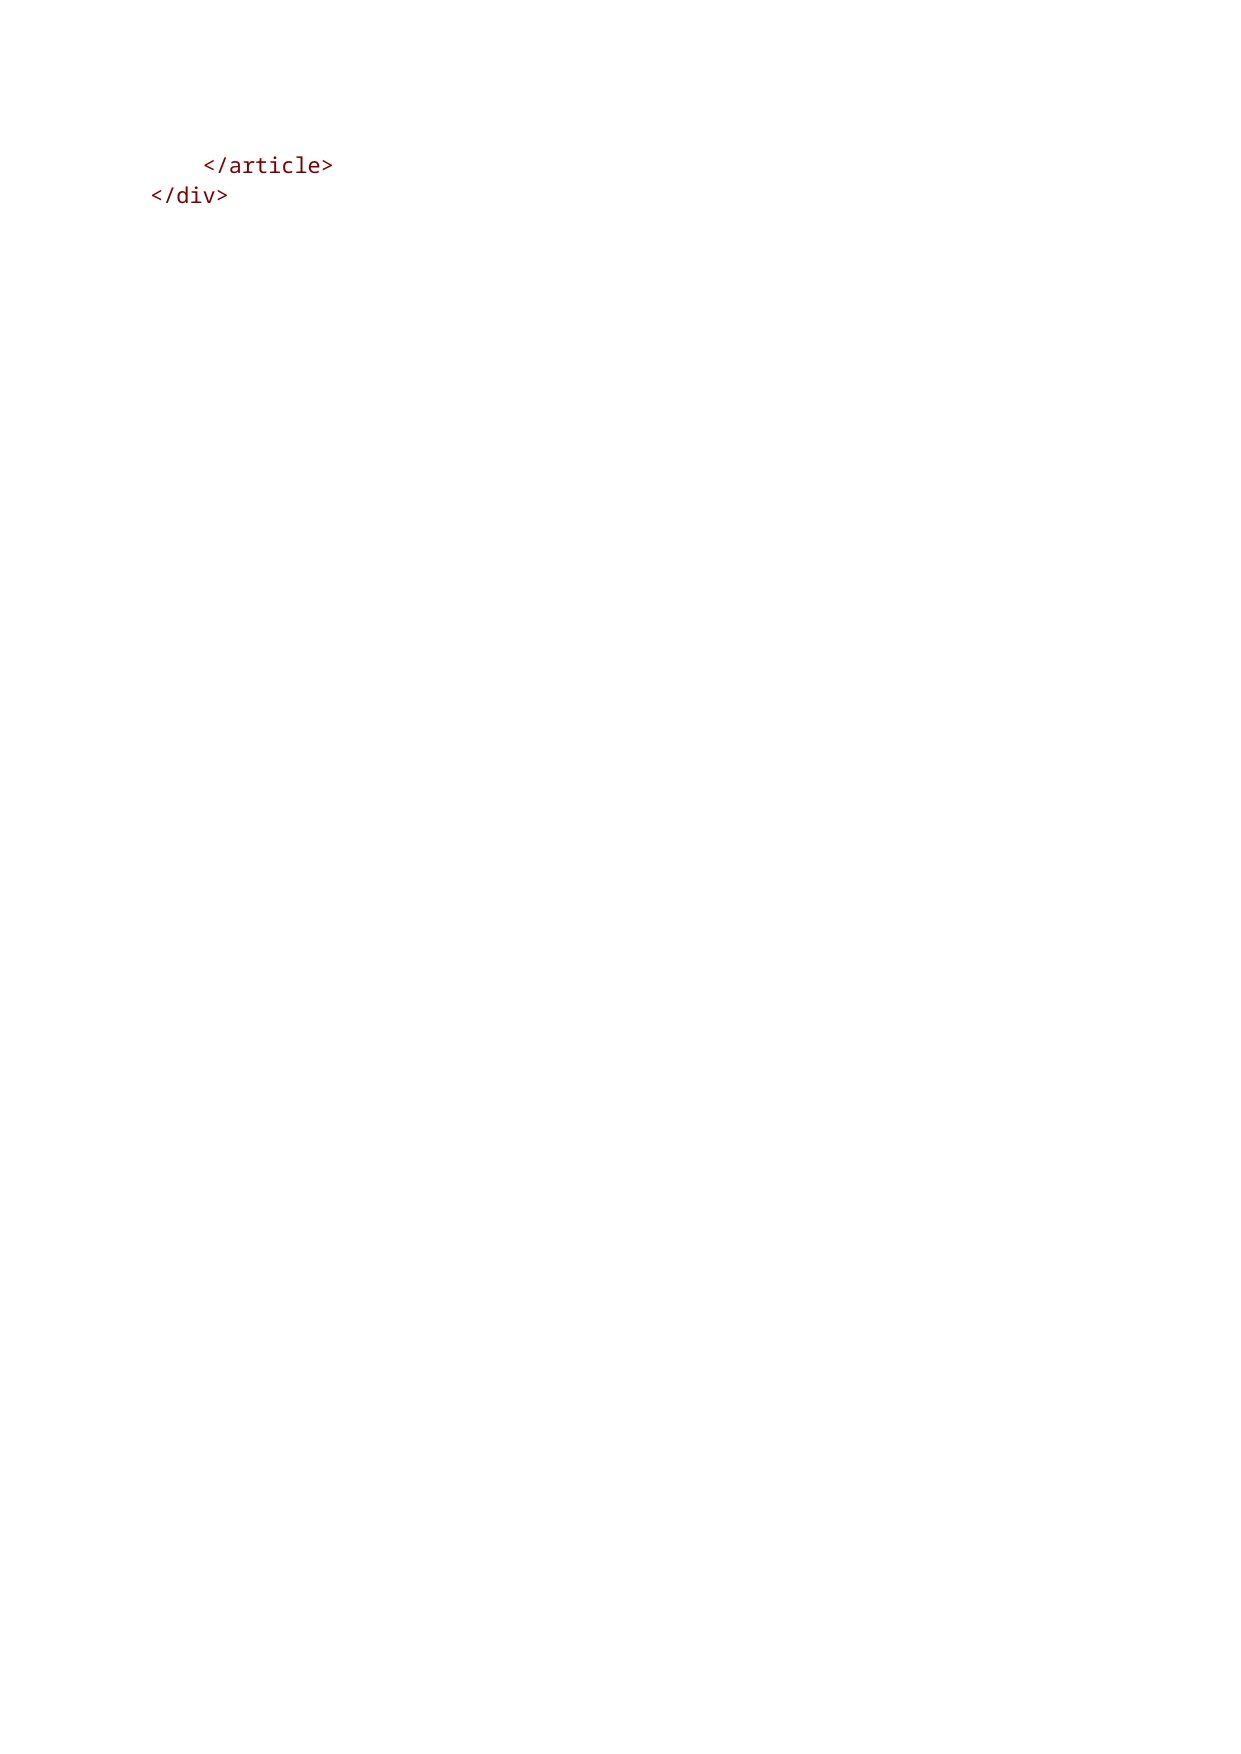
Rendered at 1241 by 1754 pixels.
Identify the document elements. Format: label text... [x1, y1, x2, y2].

text </article> [150, 150, 1090, 180]
text </div> [150, 180, 1090, 209]
